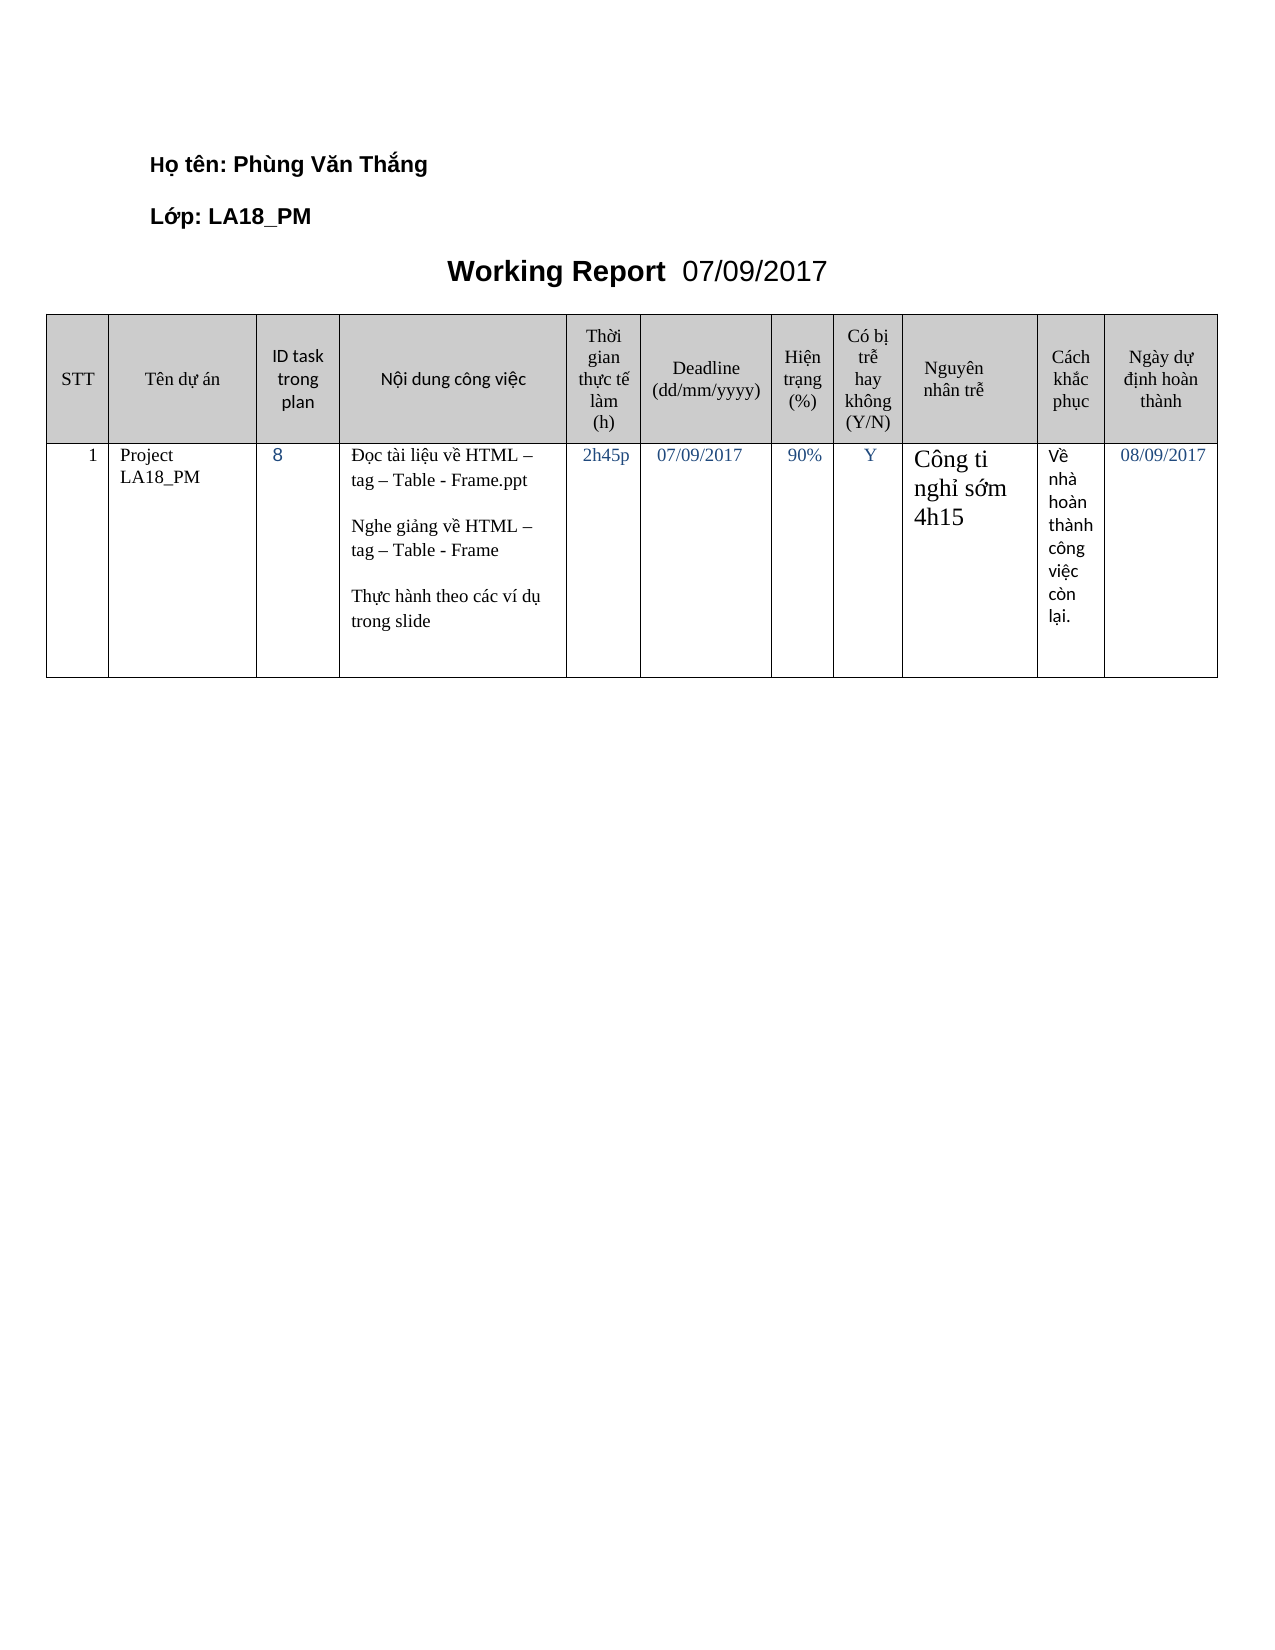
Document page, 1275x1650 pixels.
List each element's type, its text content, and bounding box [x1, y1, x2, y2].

text Lớp: LA18_PM [150, 203, 1125, 229]
text Working Report 07/09/2017 [150, 254, 1125, 288]
table_header Cách khắc phục [1038, 315, 1104, 443]
table_cell 08/09/2017 [1105, 444, 1217, 677]
table_cell Y [834, 444, 902, 677]
table_cell 8 [257, 444, 339, 677]
table_header Thời gian thực tế làm (h) [567, 315, 640, 443]
table_header Nội dung công việc [340, 315, 566, 443]
table_header Ngày dự định hoàn thành [1105, 315, 1217, 443]
table_header Hiện trạng (%) [772, 315, 833, 443]
table_cell 1 [47, 444, 108, 677]
table_cell Đọc tài liệu về HTML – tag – Table - Frame.ppt Nghe giảng về HTML – tag – Table - Frame Thực hành theo các ví dụ trong slide [340, 444, 566, 677]
table_cell 2h45p [567, 444, 640, 677]
table_cell Công ti nghỉ sớm 4h15 [903, 444, 1037, 677]
text Họ tên: Phùng Văn Thắng [150, 150, 1125, 178]
table_header Deadline (dd/mm/yyyy) [641, 315, 771, 443]
table_cell Về nhà hoàn thành công việc còn lại. [1038, 444, 1104, 677]
table_cell 90% [772, 444, 833, 677]
table_header Có bị trễ hay không (Y/N) [834, 315, 902, 443]
table_header Tên dự án [109, 315, 256, 443]
table_header ID task trong plan [257, 315, 339, 443]
table_header Nguyên nhân trễ [903, 315, 1037, 443]
table_cell Project LA18_PM [109, 444, 256, 677]
table_cell 07/09/2017 [641, 444, 771, 677]
table_header STT [47, 315, 108, 443]
